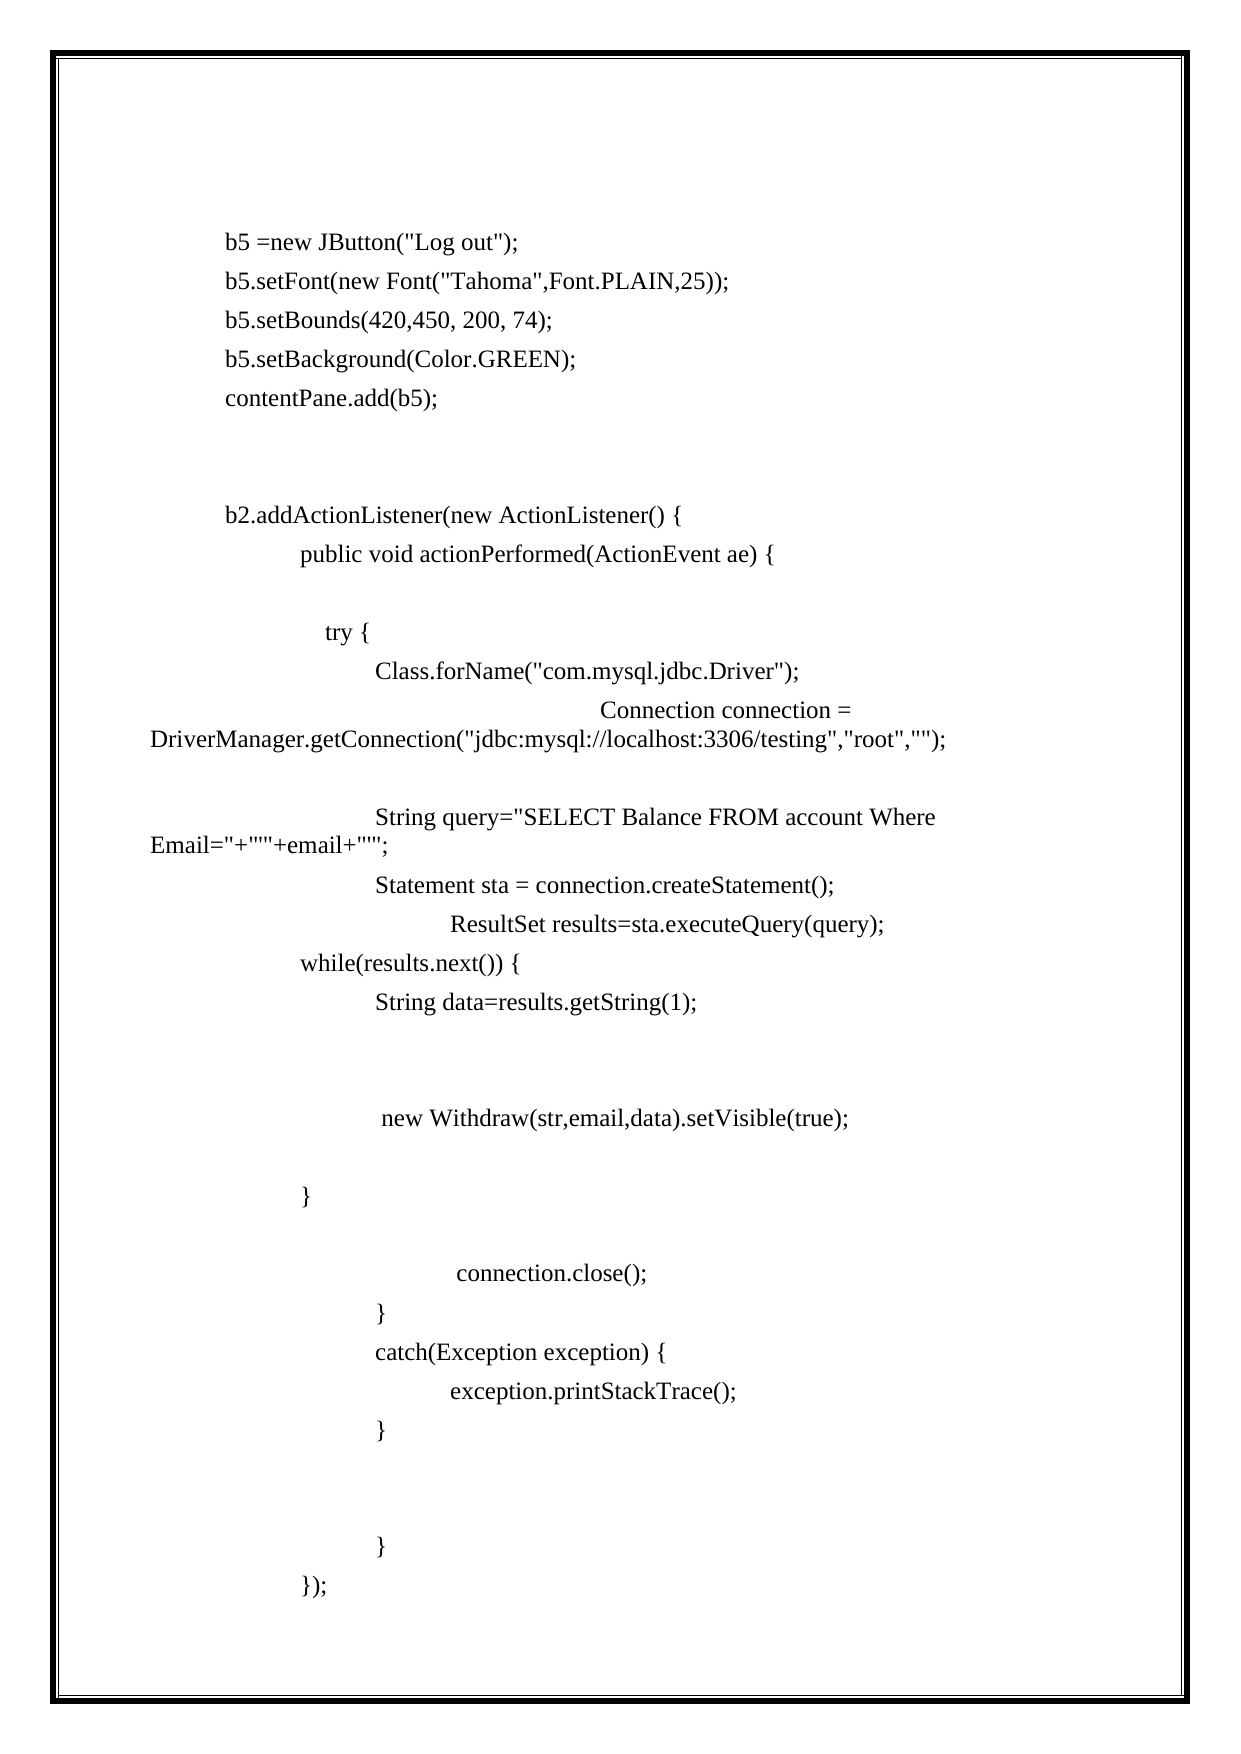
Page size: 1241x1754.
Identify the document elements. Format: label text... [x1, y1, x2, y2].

text }); [150, 1570, 1090, 1599]
text b5.setFont(new Font("Tahoma",Font.PLAIN,25)); [150, 266, 1090, 295]
text String query="SELECT Balance FROM account Where Email="+"'"+email+"'"; [150, 802, 1090, 859]
text b2.addActionListener(new ActionListener() { [150, 500, 1090, 529]
text Class.forName("com.mysql.jdbc.Driver"); [150, 656, 1090, 685]
text String data=results.getString(1); [150, 987, 1090, 1016]
text } [150, 1415, 1090, 1444]
text } [150, 1298, 1090, 1326]
text public void actionPerformed(ActionEvent ae) { [150, 539, 1090, 568]
text } [150, 1531, 1090, 1560]
text b5.setBounds(420,450, 200, 74); [150, 305, 1090, 334]
text while(results.next()) { [150, 948, 1090, 977]
text b5 =new JButton("Log out"); [150, 227, 1090, 256]
text Connection connection = DriverManager.getConnection("jdbc:mysql://localhost:3306/testing","root",""); [150, 695, 1090, 753]
text } [150, 1181, 1090, 1209]
text new Withdraw(str,email,data).setVisible(true); [150, 1103, 1090, 1132]
text exception.printStackTrace(); [150, 1376, 1090, 1405]
text Statement sta = connection.createStatement(); [150, 870, 1090, 898]
text try { [150, 617, 1090, 646]
text catch(Exception exception) { [150, 1337, 1090, 1366]
text ResultSet results=sta.executeQuery(query); [150, 909, 1090, 938]
text b5.setBackground(Color.GREEN); [150, 344, 1090, 373]
text connection.close(); [150, 1258, 1090, 1287]
text contentPane.add(b5); [150, 383, 1090, 412]
